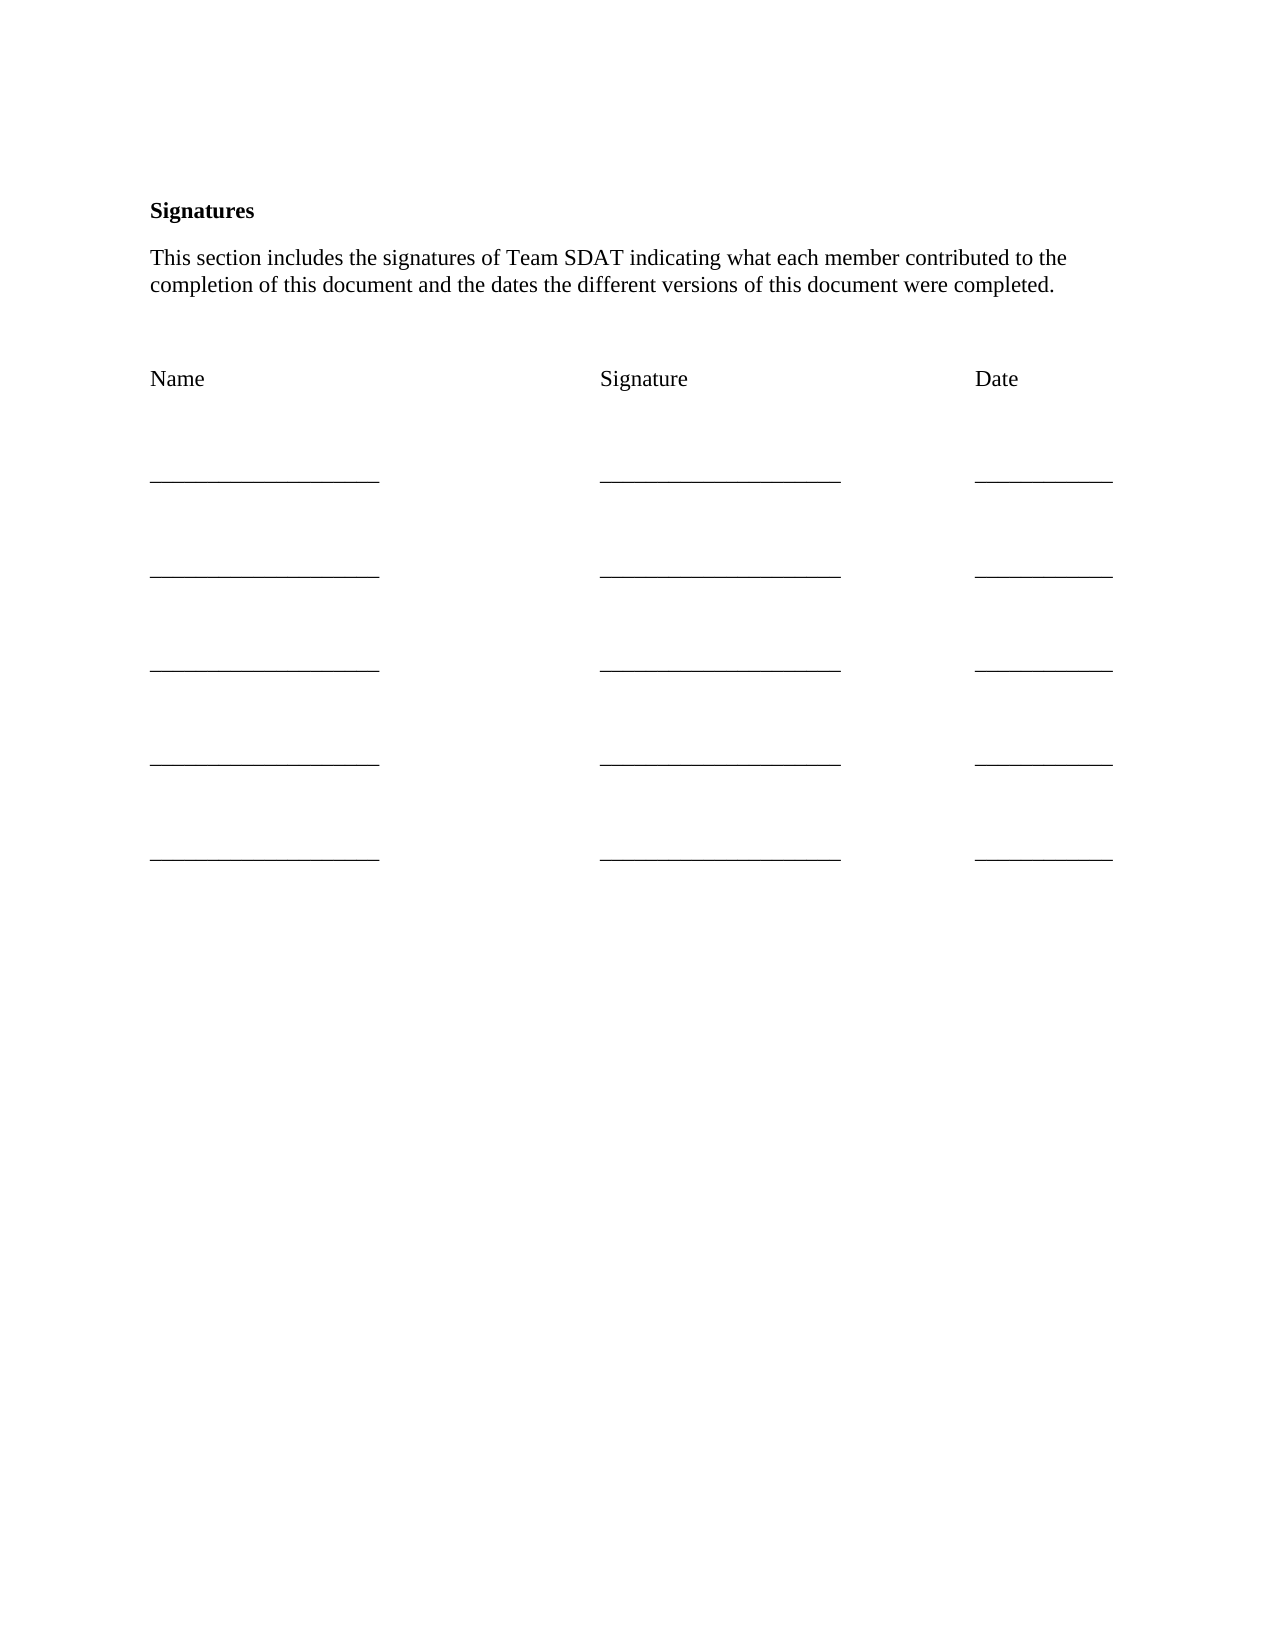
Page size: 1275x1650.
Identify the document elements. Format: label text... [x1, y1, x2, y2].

text ____________________ _____________________ ____________ [150, 837, 1125, 863]
text ____________________ _____________________ ____________ [150, 743, 1125, 769]
text This section includes the signatures of Team SDAT indicating what each member contributed to the completion of this document and the dates the different versions of this document were completed. [150, 244, 1125, 297]
text Name Signature Date [150, 365, 1125, 391]
text ____________________ _____________________ ____________ [150, 648, 1125, 674]
text ____________________ _____________________ ____________ [150, 554, 1125, 580]
text Signatures [150, 197, 1125, 223]
text ____________________ _____________________ ____________ [150, 459, 1125, 486]
